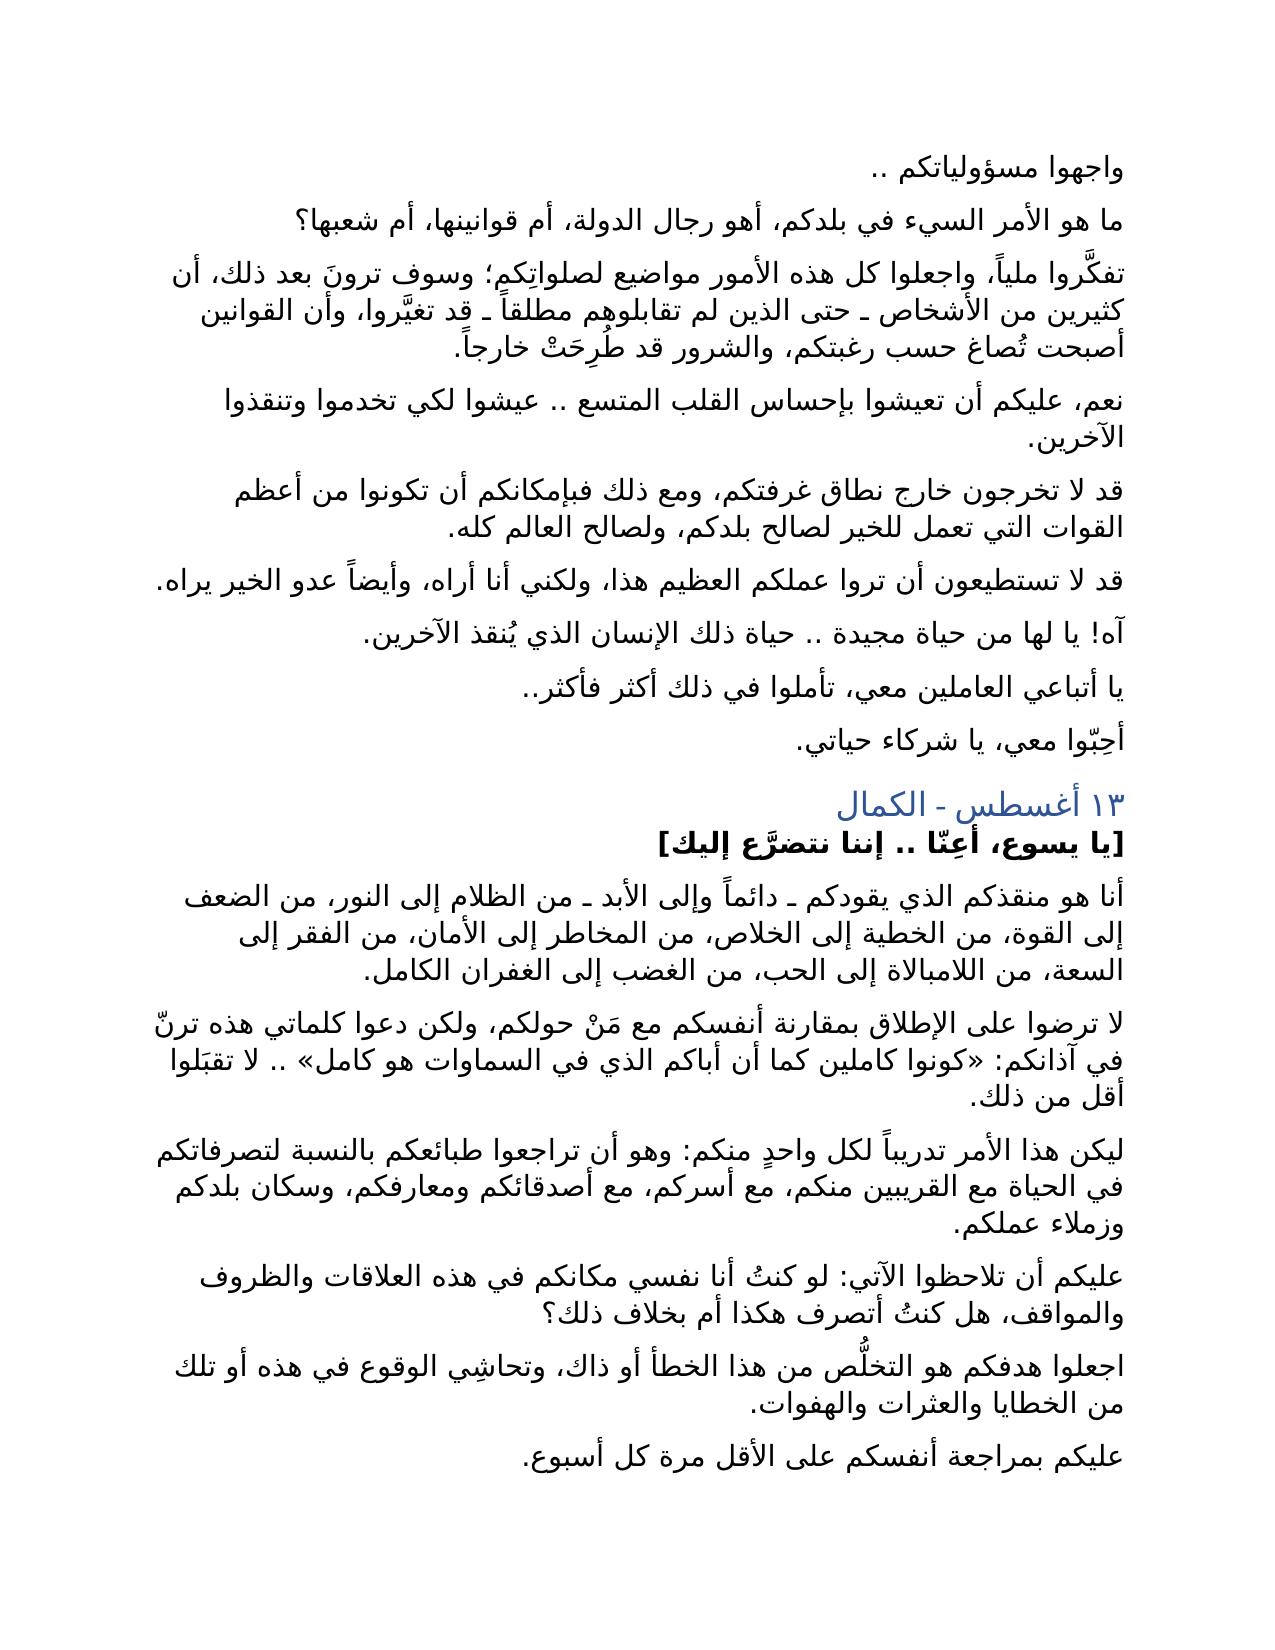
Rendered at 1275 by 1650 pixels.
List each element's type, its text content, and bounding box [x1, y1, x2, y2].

text اجعلوا هدفكم هو التخلُّص من هذا الخطأ أو ذاك، وتحاشِي الوقوع في هذه أو تلك من الخطايا والعثرات والهفوات. [150, 1350, 1125, 1420]
text قد لا تستطيعون أن تروا عملكم العظيم هذا، ولكني أنا أراه، وأيضاً عدو الخير يراه. [150, 563, 1125, 597]
text أنا هو منقذكم الذي يقودكم ـ دائماً وإلى الأبد ـ من الظلام إلى النور، من الضعف إلى القوة، من الخطية إلى الخلاص، من المخاطر إلى الأمان، من الفقر إلى السعة، من اللامبالاة إلى الحب، من الغضب إلى الغفران الكامل. [150, 880, 1125, 987]
text [يا يسوع، أعِنّا .. إننا نتضرَّع إليك] [150, 826, 1125, 860]
text ما هو الأمر السيء في بلدكم، أهو رجال الدولة، أم قوانينها، أم شعبها؟ [150, 203, 1125, 237]
text يا أتباعي العاملين معي، تأملوا في ذلك أكثر فأكثر.. [150, 670, 1125, 704]
text لا ترضوا على الإطلاق بمقارنة أنفسكم مع مَنْ حولكم، ولكن دعوا كلماتي هذه ترنّ في آذانكم: «كونوا كاملين كما أن أباكم الذي في السماوات هو كامل» .. لا تقبَلوا أقل من ذلك. [150, 1006, 1125, 1114]
text أحِبّوا معي، يا شركاء حياتي. [150, 723, 1125, 757]
subtitle ١٣ أغسطس - الكمال [150, 785, 1125, 823]
text آه! يا لها من حياة مجيدة .. حياة ذلك الإنسان الذي يُنقذ الآخرين. [150, 617, 1125, 651]
text عليكم أن تلاحظوا الآتي: لو كنتُ أنا نفسي مكانكم في هذه العلاقات والظروف والمواقف، هل كنتُ أتصرف هكذا أم بخلاف ذلك؟ [150, 1260, 1125, 1330]
text قد لا تخرجون خارج نطاق غرفتكم، ومع ذلك فبإمكانكم أن تكونوا من أعظم القوات التي تعمل للخير لصالح بلدكم، ولصالح العالم كله. [150, 473, 1125, 544]
text واجهوا مسؤولياتكم .. [150, 150, 1125, 184]
text عليكم بمراجعة أنفسكم على الأقل مرة كل أسبوع. [150, 1440, 1125, 1474]
text ليكن هذا الأمر تدريباً لكل واحدٍ منكم: وهو أن تراجعوا طبائعكم بالنسبة لتصرفاتكم في الحياة مع القريبين منكم، مع أسركم، مع أصدقائكم ومعارفكم، وسكان بلدكم وزملاء عملكم. [150, 1133, 1125, 1240]
text تفكَّروا ملياً، واجعلوا كل هذه الأمور مواضيع لصلواتِكم؛ وسوف ترونَ بعد ذلك، أن كثيرين من الأشخاص ـ حتى الذين لم تقابلوهم مطلقاً ـ قد تغيَّروا، وأن القوانين أصبحت تُصاغ حسب رغبتكم، والشرور قد طُرِحَتْ خارجاً. [150, 257, 1125, 364]
text نعم، عليكم أن تعيشوا بإحساس القلب المتسع .. عيشوا لكي تخدموا وتنقذوا الآخرين. [150, 383, 1125, 454]
